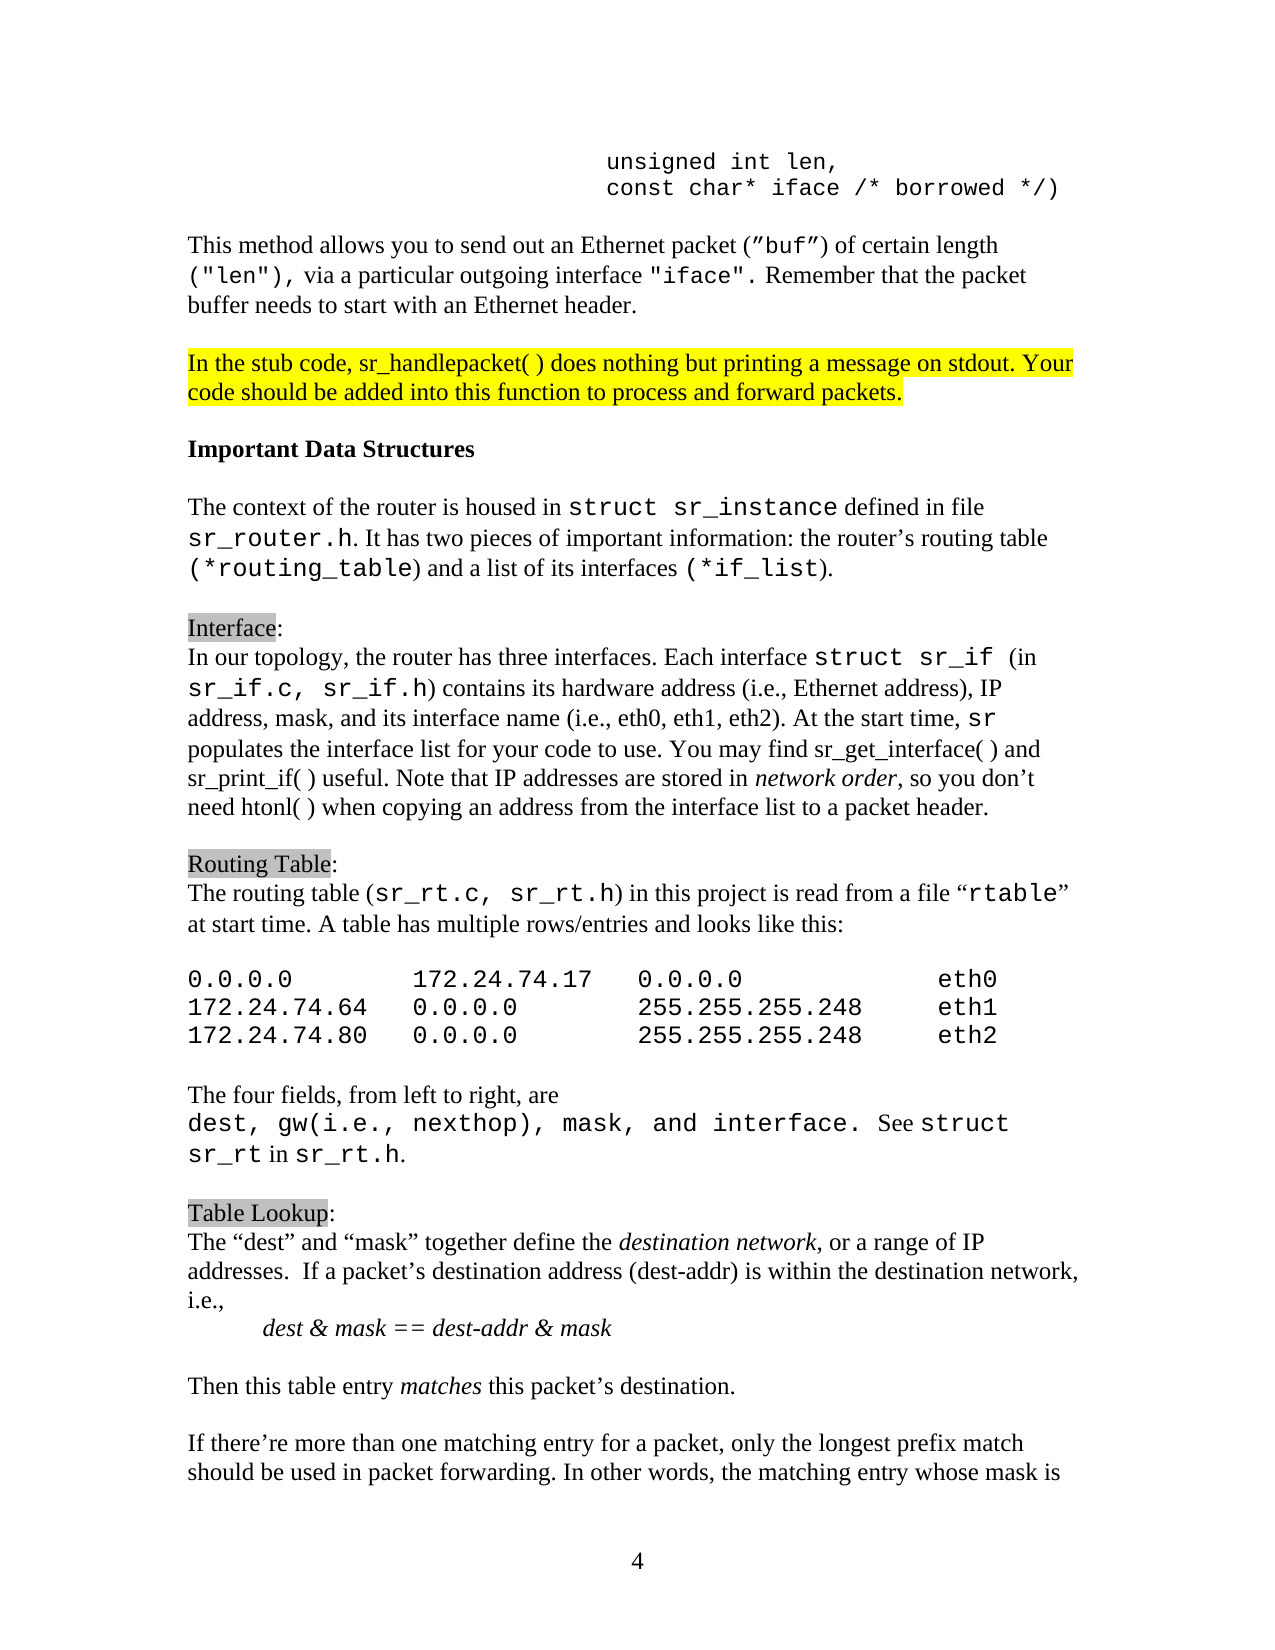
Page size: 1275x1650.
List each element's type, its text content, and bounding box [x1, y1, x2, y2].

text The routing table (sr_rt.c, sr_rt.h) in this project is read from a file “rtable” at start time. A table has multiple rows/entries and looks like this: [187, 878, 1087, 938]
text dest, gw(i.e., nexthop), mask, and interface. See struct sr_rt in sr_rt.h. [187, 1108, 1087, 1170]
text Routing Table: [331, 849, 1087, 878]
text Important Data Structures [187, 434, 1087, 463]
text 172.24.74.80 0.0.0.0 255.255.255.248 eth2 [187, 1023, 1087, 1051]
text 172.24.74.64 0.0.0.0 255.255.255.248 eth1 [187, 995, 1087, 1023]
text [187, 1428, 1087, 1486]
text The context of the router is housed in struct sr_instance defined in file sr_router.h. It has two pieces of important information: the router’s routing table (*routing_table) and a list of its interfaces (*if_list). [187, 492, 1087, 584]
text Interface: [276, 613, 1087, 642]
text Table Lookup: [187, 1198, 1087, 1227]
text In the stub code, sr_handlepacket( ) does nothing but printing a message on stdout. Your code should be added into this function to process and forward packets. [903, 348, 1087, 406]
text The four fields, from left to right, are [187, 1080, 1087, 1108]
text This method allows you to send out an Ethernet packet (”buf”) of certain length ("len"), via a particular outgoing interface "iface". Remember that the packet buffer needs to start with an Ethernet header. [187, 230, 1087, 319]
text dest & mask == dest-addr & mask [187, 1313, 1087, 1342]
text Then this table entry matches this packet’s destination. [187, 1371, 1087, 1400]
text 0.0.0.0 172.24.74.17 0.0.0.0 eth0 [187, 966, 1087, 995]
text const char* iface /* borrowed */) [262, 176, 1087, 202]
text In our topology, the router has three interfaces. Each interface struct sr_if (in sr_if.c, sr_if.h) contains its hardware address (i.e., Ethernet address), IP address, mask, and its interface name (i.e., eth0, eth1, eth2). At the start time, sr populates the interface list for your code to use. You may find sr_get_interface( ) and sr_print_if( ) useful. Note that IP addresses are stored in network order, so you don’t need htonl( ) when copying an address from the interface list to a packet header. [187, 642, 1087, 821]
text unsigned int len, [262, 150, 1087, 176]
text The “dest” and “mask” together define the destination network, or a range of IP addresses. If a packet’s destination address (dest-addr) is within the destination network, i.e., [187, 1227, 1087, 1313]
